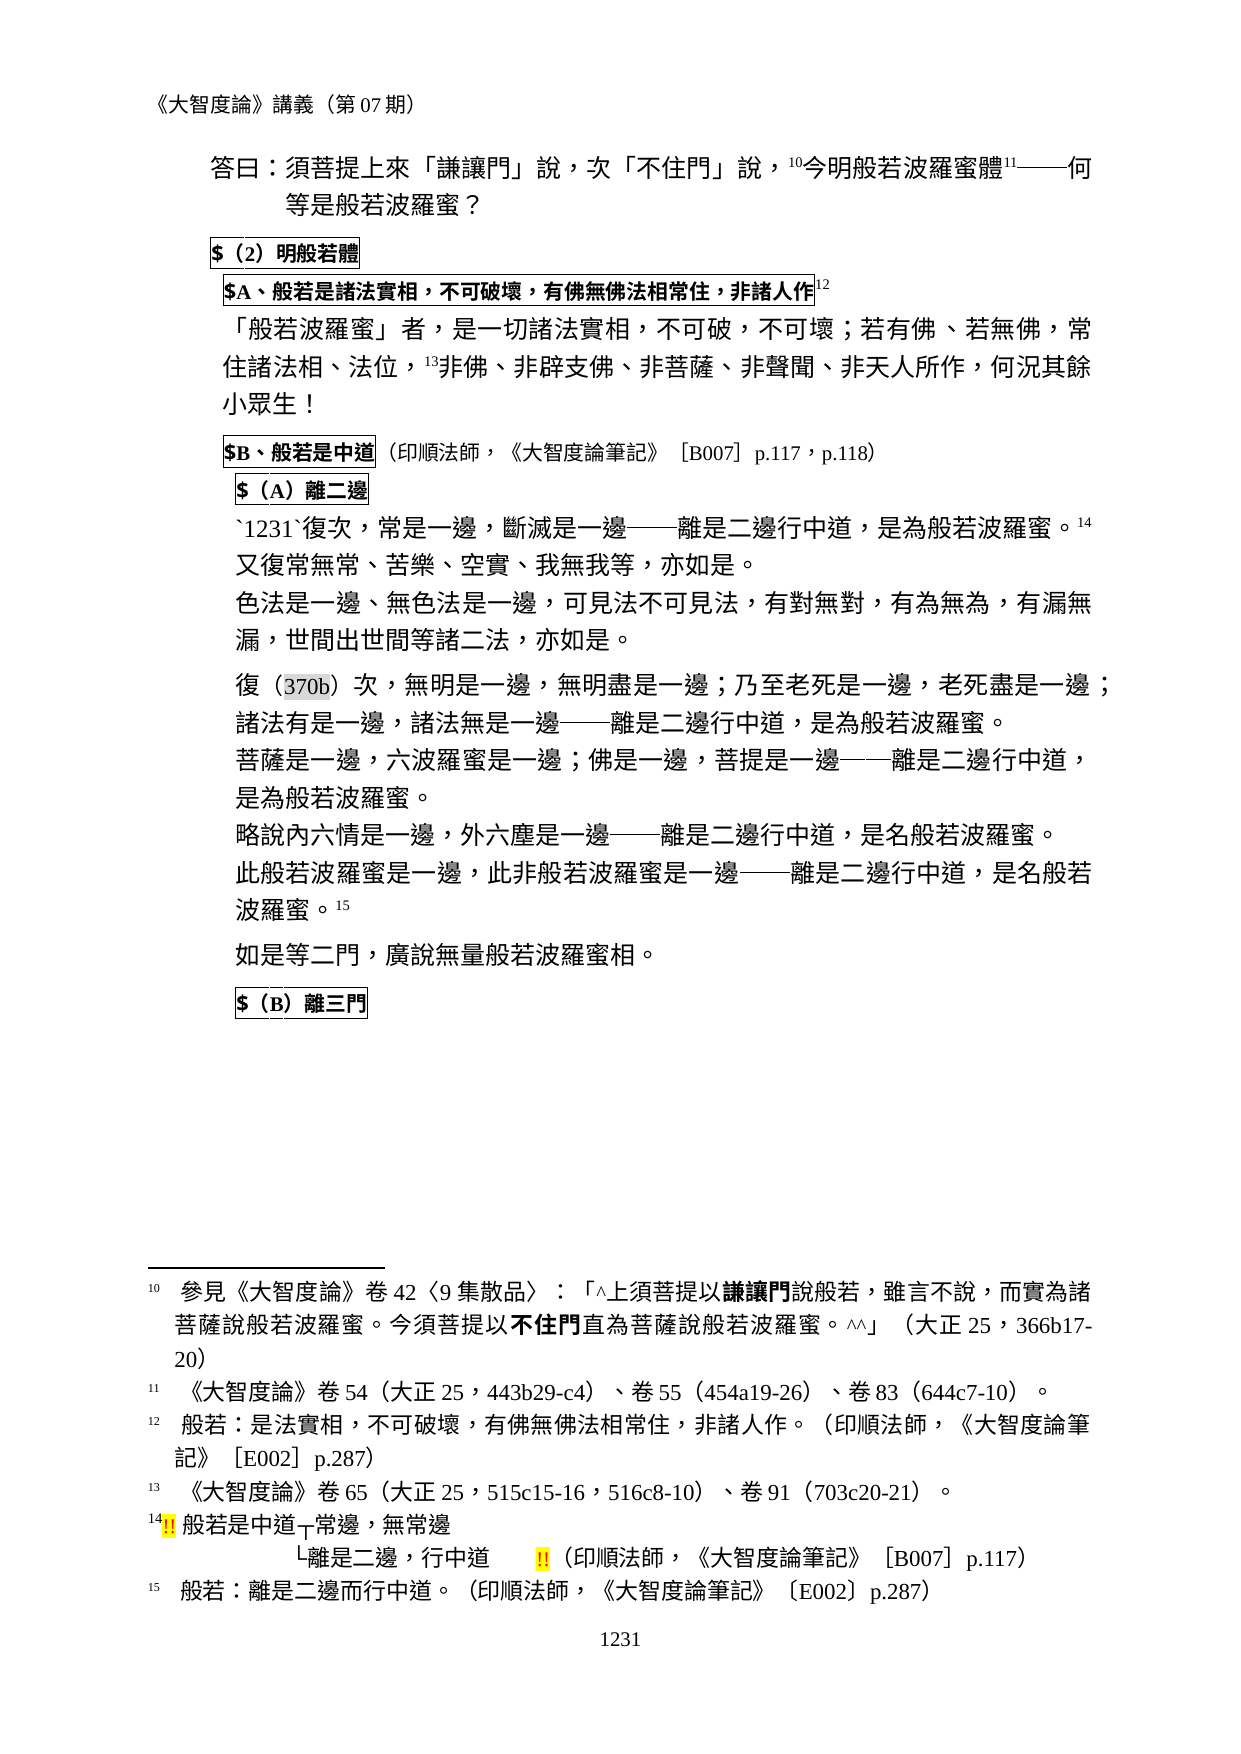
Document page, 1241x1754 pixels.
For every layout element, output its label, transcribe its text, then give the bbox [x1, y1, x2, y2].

text 色法是一邊、無色法是一邊，可見法不可見法，有對無對，有為無為，有漏無漏，世間出世間等諸二法，亦如是。 [235, 583, 1092, 658]
text 答曰：須菩提上來「謙讓門」說，次「不住門」說，今明般若波羅蜜體──何等是般若波羅蜜？ [210, 148, 1092, 223]
text 復（370b）次，無明是一邊，無明盡是一邊；乃至老死是一邊，老死盡是一邊；諸法有是一邊，諸法無是一邊──離是二邊行中道，是為般若波羅蜜。 [235, 665, 1092, 740]
text $（2）明般若體 [210, 234, 1092, 271]
text 略說內六情是一邊，外六塵是一邊──離是二邊行中道，是名般若波羅蜜。 [235, 815, 1092, 853]
text 菩薩是一邊，六波羅蜜是一邊；佛是一邊，菩提是一邊──離是二邊行中道，是為般若波羅蜜。 [235, 740, 1092, 815]
text 「般若波羅蜜」者，是一切諸法實相，不可破，不可壞；若有佛、若無佛，常住諸法相、法位，非佛、非辟支佛、非菩薩、非聲聞、非天人所作，何況其餘小眾生！ [223, 309, 1092, 421]
text $（A）離二邊 [235, 470, 1092, 508]
text $（B）離三門 [235, 984, 1092, 1021]
text $A、般若是諸法實相，不可破壞，有佛無佛法相常住，非諸人作 [223, 271, 1092, 309]
text `1231`復次，常是一邊，斷滅是一邊──離是二邊行中道，是為般若波羅蜜。 [235, 508, 1092, 545]
text 此般若波羅蜜是一邊，此非般若波羅蜜是一邊──離是二邊行中道，是名般若波羅蜜。 [235, 853, 1092, 928]
text 又復常無常、苦樂、空實、我無我等，亦如是。 [235, 545, 1092, 583]
text $B、般若是中道（印順法師，《大智度論筆記》［B007］p.117，p.118） [223, 433, 1092, 470]
text 如是等二門，廣說無量般若波羅蜜相。 [235, 935, 1092, 973]
